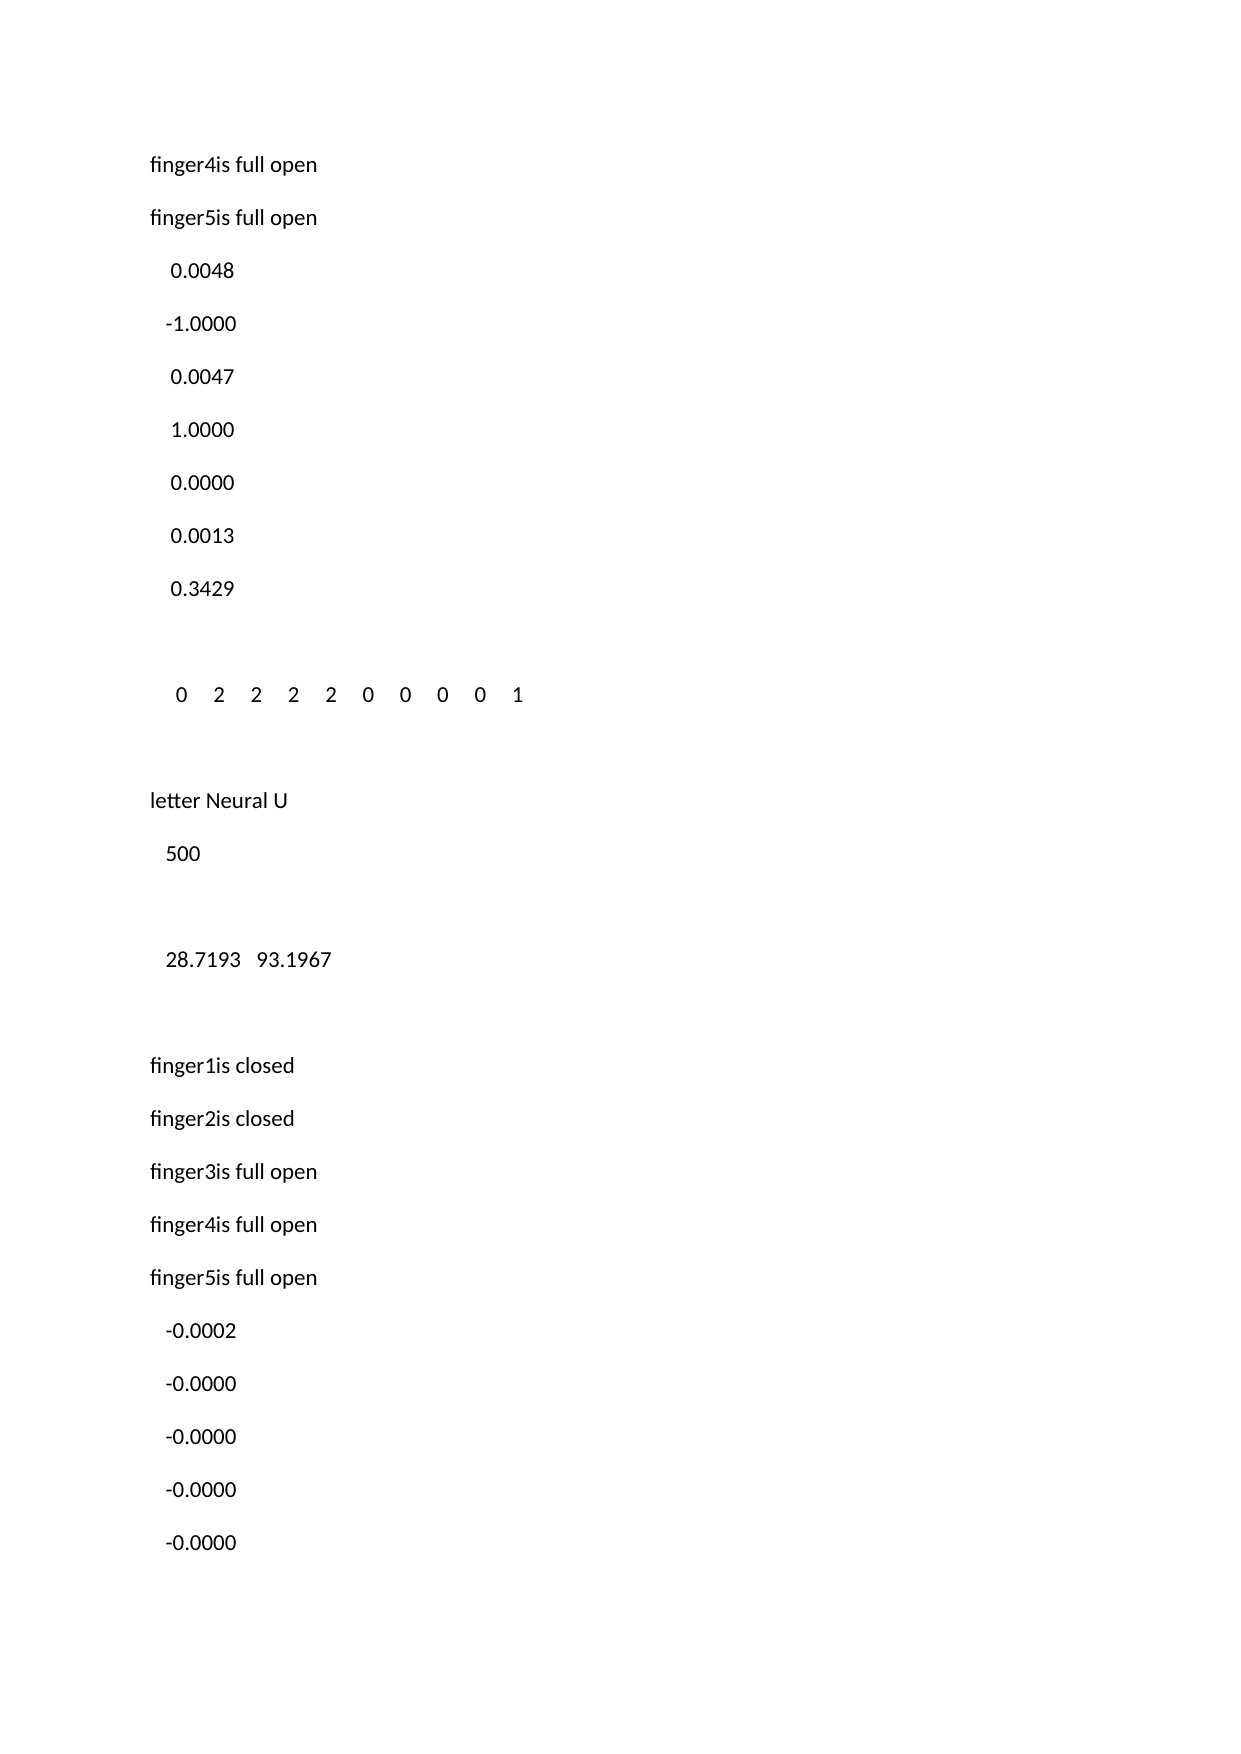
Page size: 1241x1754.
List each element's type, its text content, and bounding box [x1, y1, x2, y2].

text finger5is full open [150, 203, 1090, 231]
text finger2is closed [150, 1104, 1090, 1132]
text finger3is full open [150, 1157, 1090, 1185]
text letter Neural U [150, 786, 1090, 814]
text 0.0047 [150, 362, 1090, 390]
text 28.7193 93.1967 [150, 945, 1090, 973]
text -0.0000 [150, 1476, 1090, 1503]
text finger4is full open [150, 1210, 1090, 1238]
text -0.0000 [150, 1422, 1090, 1451]
text 500 [150, 839, 1090, 867]
text -0.0002 [150, 1316, 1090, 1344]
text 0 2 2 2 2 0 0 0 0 1 [150, 680, 1090, 708]
text finger1is closed [150, 1051, 1090, 1079]
text 0.3429 [150, 574, 1090, 602]
text -0.0000 [150, 1369, 1090, 1397]
text finger5is full open [150, 1263, 1090, 1291]
text -0.0000 [150, 1528, 1090, 1557]
text 0.0048 [150, 256, 1090, 284]
text 1.0000 [150, 415, 1090, 443]
text -1.0000 [150, 309, 1090, 337]
text 0.0013 [150, 521, 1090, 549]
text finger4is full open [150, 150, 1090, 178]
text 0.0000 [150, 468, 1090, 496]
